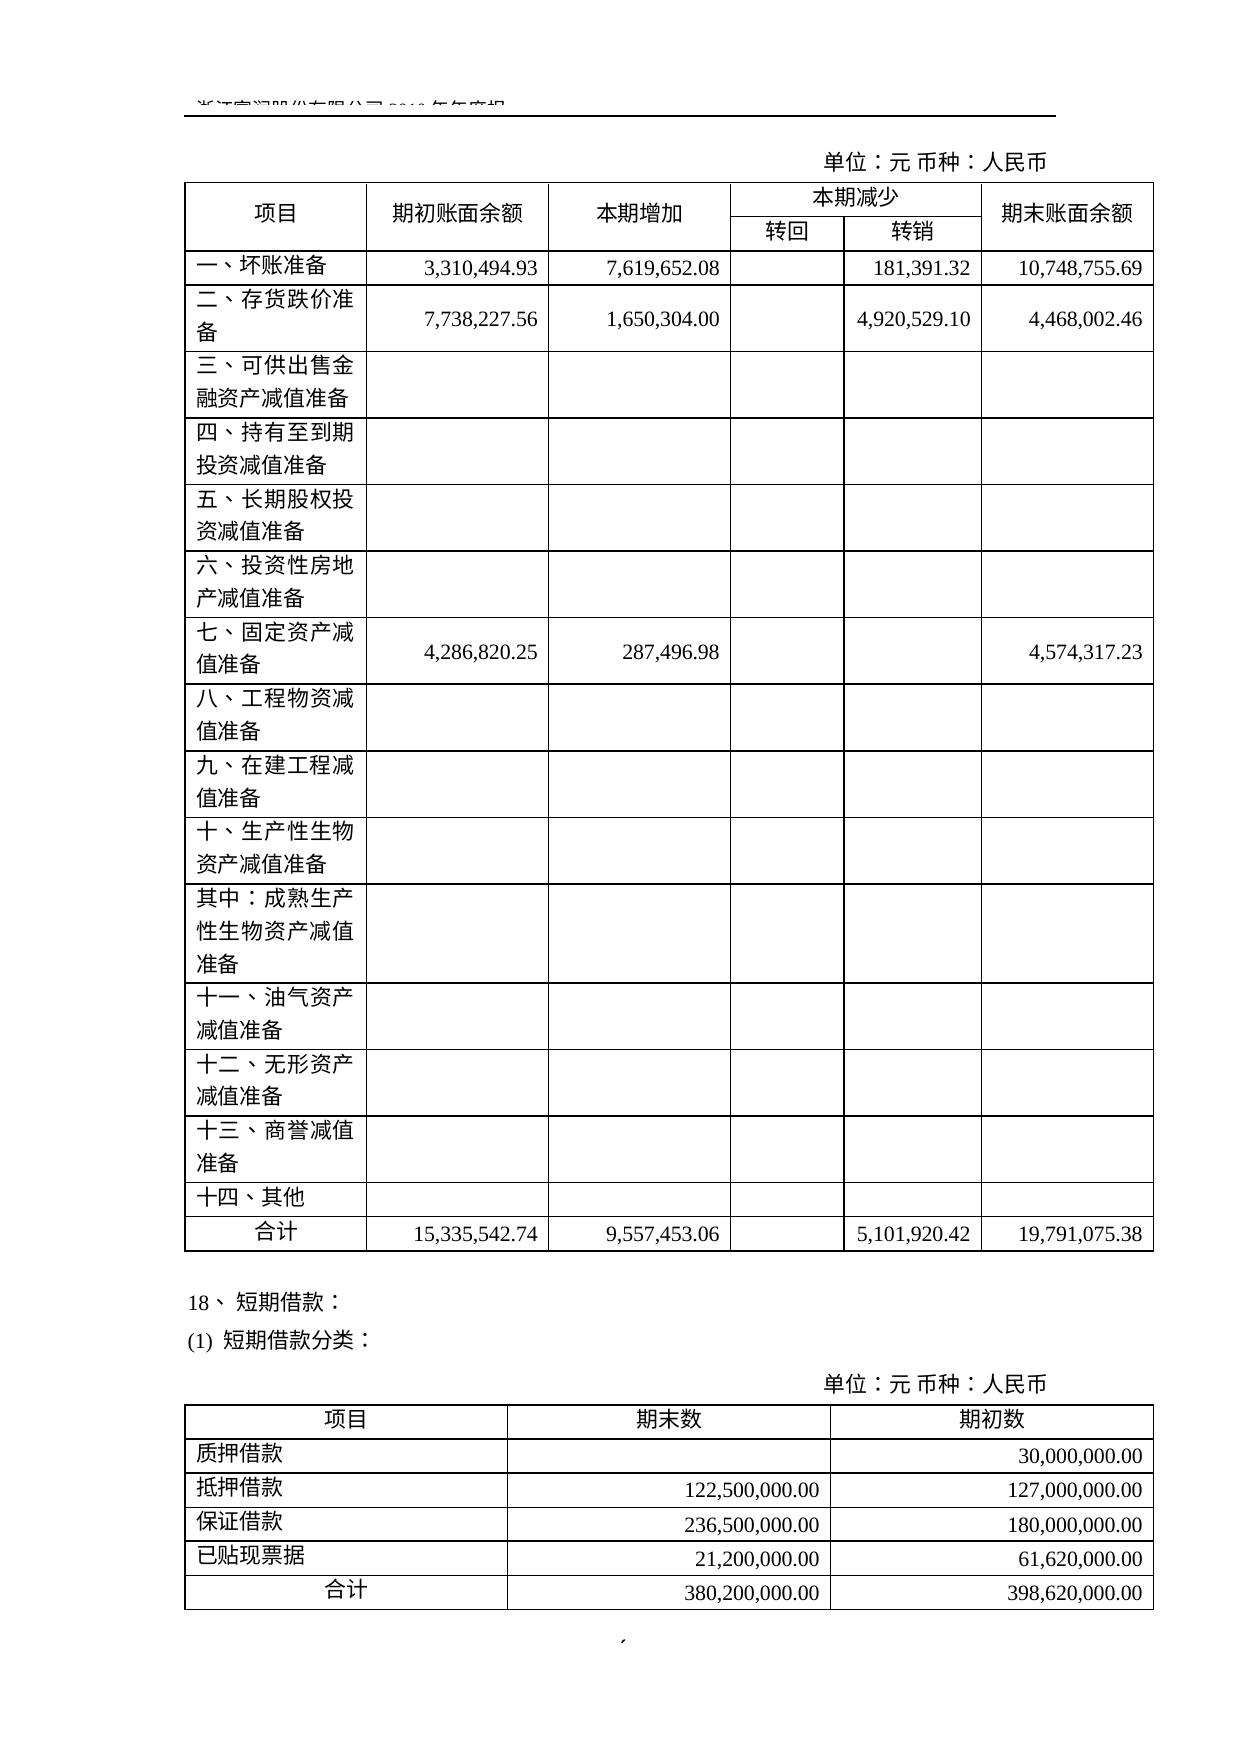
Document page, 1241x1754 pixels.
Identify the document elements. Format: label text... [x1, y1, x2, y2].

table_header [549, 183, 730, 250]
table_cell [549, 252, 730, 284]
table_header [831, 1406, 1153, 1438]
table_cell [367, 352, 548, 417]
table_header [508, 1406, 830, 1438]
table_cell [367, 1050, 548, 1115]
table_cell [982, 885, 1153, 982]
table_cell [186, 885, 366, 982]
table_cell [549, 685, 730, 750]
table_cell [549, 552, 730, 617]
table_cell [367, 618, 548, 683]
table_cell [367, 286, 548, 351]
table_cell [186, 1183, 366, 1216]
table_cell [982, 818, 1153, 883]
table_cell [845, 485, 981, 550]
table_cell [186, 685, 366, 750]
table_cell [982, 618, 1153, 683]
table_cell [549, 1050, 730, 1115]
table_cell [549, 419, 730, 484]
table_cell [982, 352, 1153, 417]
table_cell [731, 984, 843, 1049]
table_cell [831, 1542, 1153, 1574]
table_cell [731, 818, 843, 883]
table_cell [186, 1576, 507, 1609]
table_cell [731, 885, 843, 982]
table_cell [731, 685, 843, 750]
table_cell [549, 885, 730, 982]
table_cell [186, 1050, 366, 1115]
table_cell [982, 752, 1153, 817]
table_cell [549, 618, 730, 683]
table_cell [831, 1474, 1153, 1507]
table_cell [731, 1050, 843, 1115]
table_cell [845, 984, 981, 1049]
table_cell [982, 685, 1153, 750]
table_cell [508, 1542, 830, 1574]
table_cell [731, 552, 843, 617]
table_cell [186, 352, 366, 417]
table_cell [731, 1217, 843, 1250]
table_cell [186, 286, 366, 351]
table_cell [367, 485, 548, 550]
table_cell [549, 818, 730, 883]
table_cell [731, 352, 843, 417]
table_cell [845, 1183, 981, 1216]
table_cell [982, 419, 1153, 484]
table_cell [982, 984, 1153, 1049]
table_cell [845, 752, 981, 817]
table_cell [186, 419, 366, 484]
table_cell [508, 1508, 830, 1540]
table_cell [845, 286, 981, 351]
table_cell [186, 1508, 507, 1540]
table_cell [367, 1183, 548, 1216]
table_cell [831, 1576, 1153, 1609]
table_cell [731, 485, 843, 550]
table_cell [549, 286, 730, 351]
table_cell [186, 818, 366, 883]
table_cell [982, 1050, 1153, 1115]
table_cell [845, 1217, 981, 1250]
text 18、 短期借款： [187, 1287, 378, 1317]
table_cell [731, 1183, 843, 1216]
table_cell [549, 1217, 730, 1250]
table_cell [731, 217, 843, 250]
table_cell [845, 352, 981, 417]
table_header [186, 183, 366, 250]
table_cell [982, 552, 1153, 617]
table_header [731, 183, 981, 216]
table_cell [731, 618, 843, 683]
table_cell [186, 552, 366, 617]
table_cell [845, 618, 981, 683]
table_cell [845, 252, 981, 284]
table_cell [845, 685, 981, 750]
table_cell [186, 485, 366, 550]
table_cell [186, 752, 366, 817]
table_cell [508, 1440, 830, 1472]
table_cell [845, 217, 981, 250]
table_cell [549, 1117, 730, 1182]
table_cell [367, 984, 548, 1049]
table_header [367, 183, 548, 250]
text (1) 短期借款分类： [187, 1325, 378, 1355]
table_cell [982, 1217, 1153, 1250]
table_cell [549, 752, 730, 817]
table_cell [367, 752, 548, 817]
text 单位：元 币种：人民币 [823, 146, 1064, 176]
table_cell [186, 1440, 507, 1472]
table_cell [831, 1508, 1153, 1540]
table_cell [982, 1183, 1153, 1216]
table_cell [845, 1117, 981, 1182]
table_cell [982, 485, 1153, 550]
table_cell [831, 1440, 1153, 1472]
text 单位：元 币种：人民币 [823, 1369, 1167, 1398]
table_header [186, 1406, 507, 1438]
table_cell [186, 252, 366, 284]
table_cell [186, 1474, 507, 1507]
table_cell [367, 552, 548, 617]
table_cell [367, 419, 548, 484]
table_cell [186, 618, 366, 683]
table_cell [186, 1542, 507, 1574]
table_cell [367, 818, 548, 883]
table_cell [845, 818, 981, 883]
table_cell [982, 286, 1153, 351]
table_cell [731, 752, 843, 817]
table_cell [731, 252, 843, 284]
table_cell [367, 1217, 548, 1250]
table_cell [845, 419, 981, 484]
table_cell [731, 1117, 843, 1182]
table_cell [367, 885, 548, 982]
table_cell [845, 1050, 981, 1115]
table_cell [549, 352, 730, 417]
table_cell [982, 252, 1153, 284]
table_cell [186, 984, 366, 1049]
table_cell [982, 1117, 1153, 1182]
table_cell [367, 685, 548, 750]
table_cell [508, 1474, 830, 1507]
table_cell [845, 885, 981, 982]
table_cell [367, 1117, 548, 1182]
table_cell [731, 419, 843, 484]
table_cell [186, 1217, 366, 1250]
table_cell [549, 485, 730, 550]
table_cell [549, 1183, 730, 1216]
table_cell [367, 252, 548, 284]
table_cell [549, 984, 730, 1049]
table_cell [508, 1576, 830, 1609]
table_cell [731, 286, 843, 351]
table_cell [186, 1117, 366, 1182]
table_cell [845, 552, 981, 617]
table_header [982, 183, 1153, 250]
